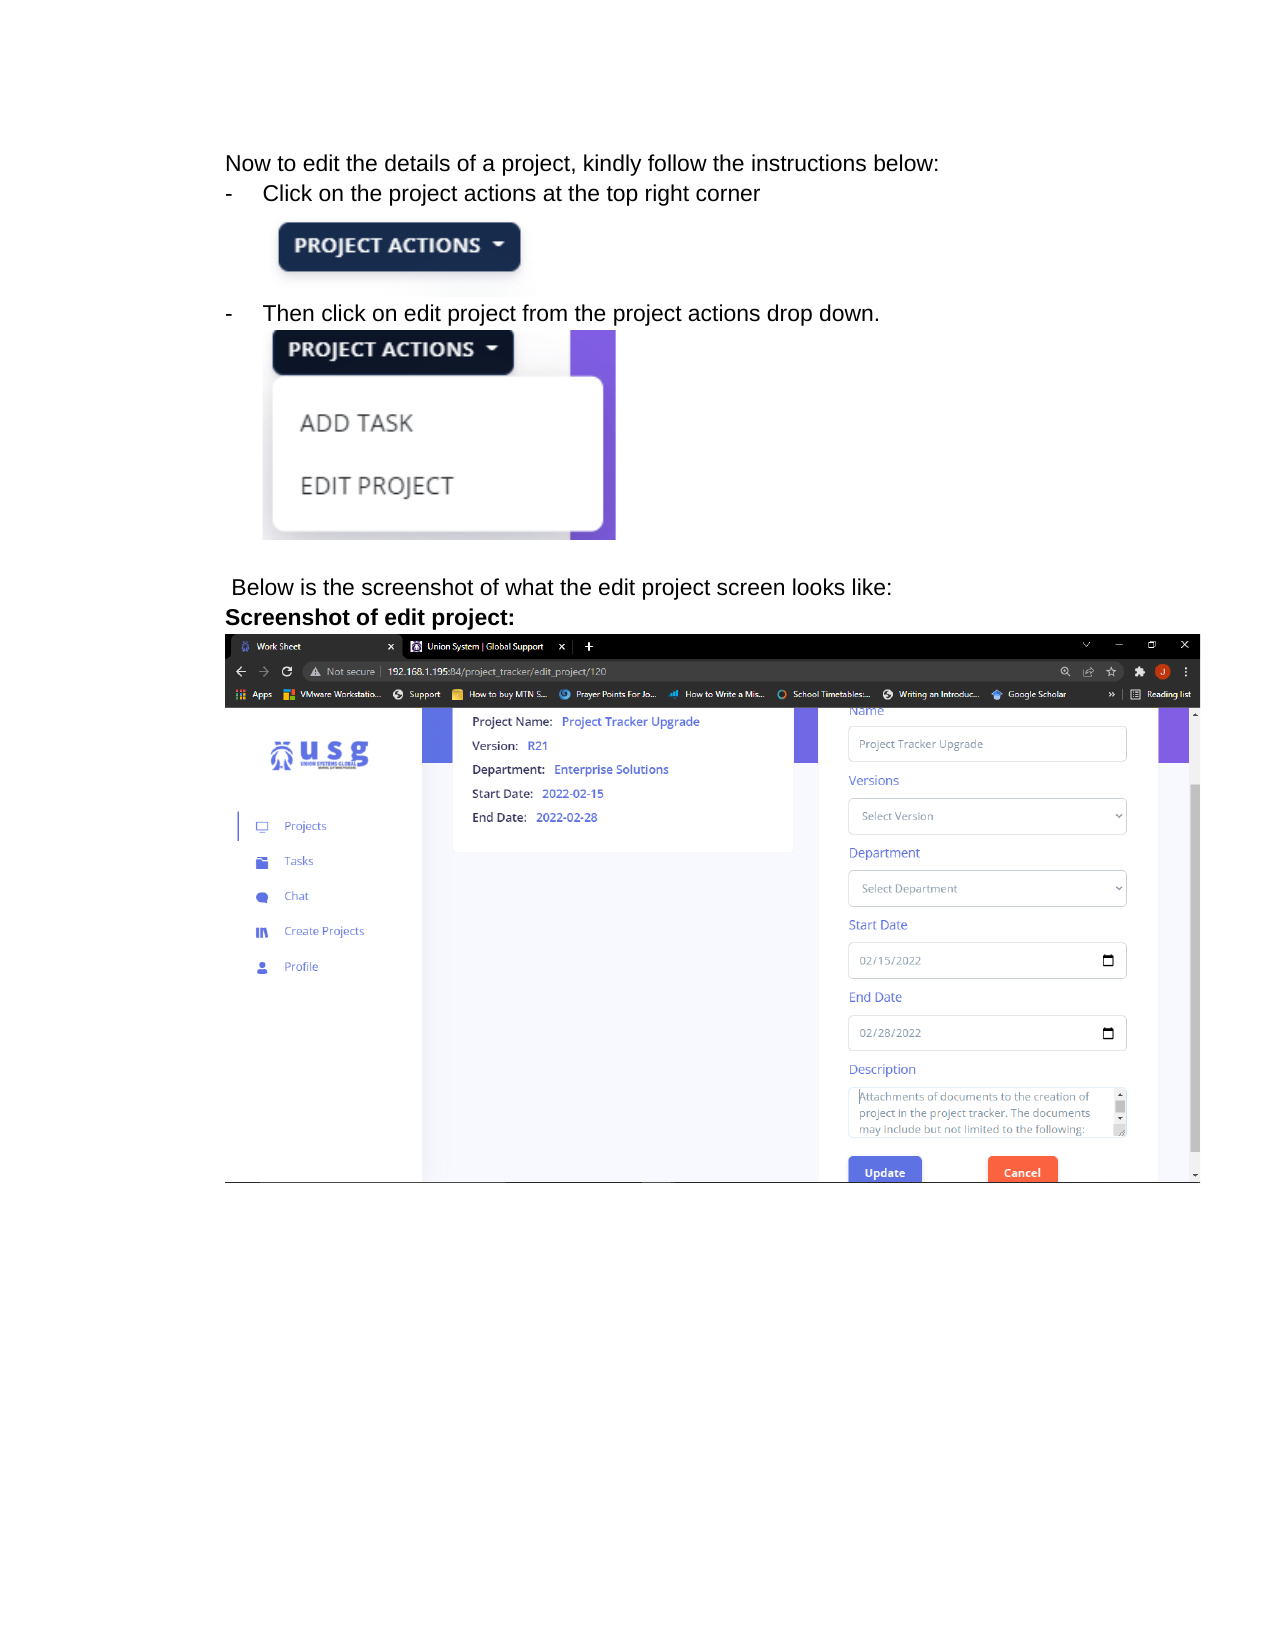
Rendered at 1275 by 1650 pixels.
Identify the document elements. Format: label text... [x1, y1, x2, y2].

picture [268, 210, 538, 297]
list Click on the project actions at the top right corner [225, 180, 1125, 207]
list Now to edit the details of a project, kindly follow the instructions below: [225, 150, 1125, 176]
text Screenshot of edit project: [225, 604, 1125, 631]
picture [262, 330, 616, 540]
text Below is the screenshot of what the edit project screen looks like: [150, 574, 1125, 601]
list Then click on edit project from the project actions drop down. [225, 300, 1125, 327]
picture [225, 634, 1200, 1183]
